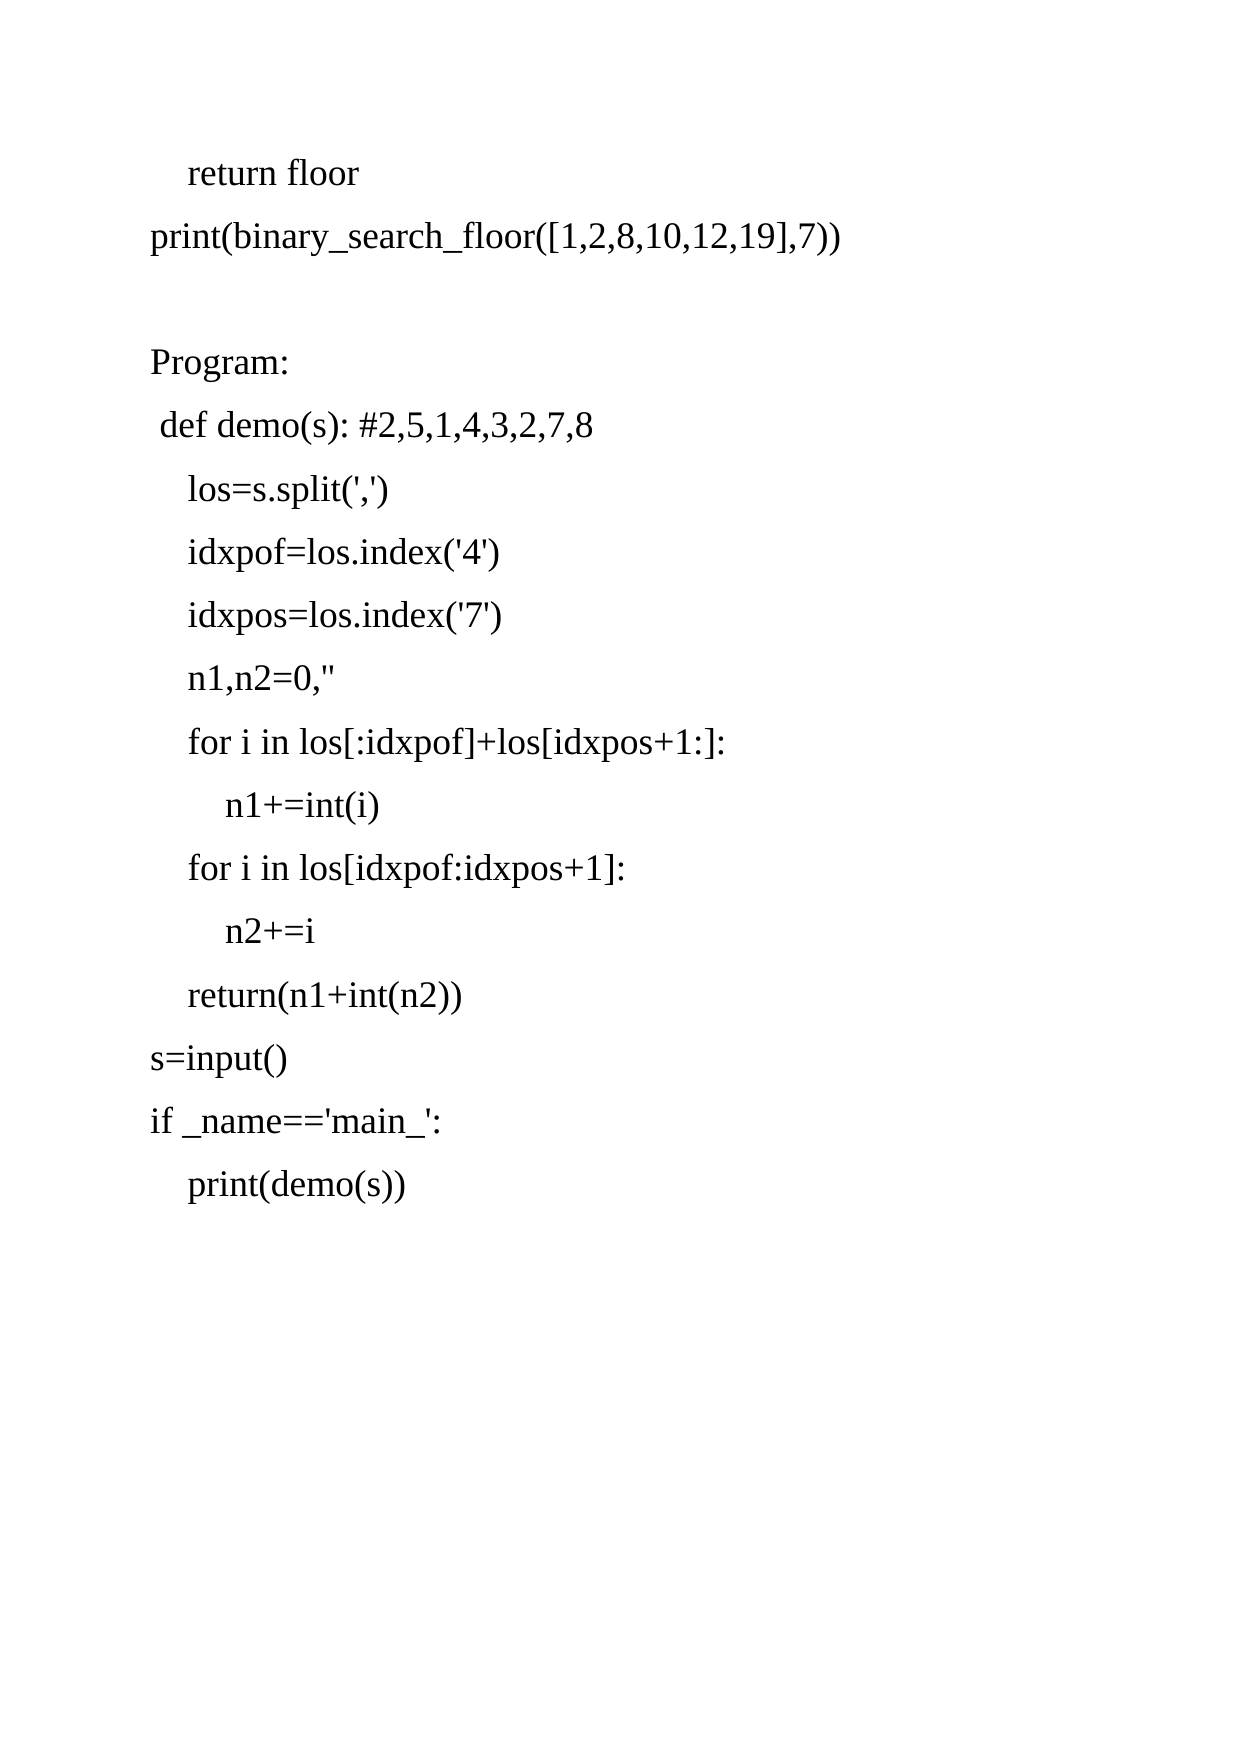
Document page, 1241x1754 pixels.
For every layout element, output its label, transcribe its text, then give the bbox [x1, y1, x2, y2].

text n1,n2=0,'' [150, 656, 1090, 699]
text return floor [150, 150, 1090, 193]
text def demo(s): #2,5,1,4,3,2,7,8 [150, 403, 1090, 446]
text idxpof=los.index('4') [150, 529, 1090, 572]
text return(n1+int(n2)) [150, 972, 1090, 1015]
text for i in los[idxpof:idxpos+1]: [150, 846, 1090, 889]
text print(demo(s)) [150, 1162, 1090, 1205]
text Program: [150, 340, 1090, 383]
text n2+=i [150, 909, 1090, 952]
text print(binary_search_floor([1,2,8,10,12,19],7)) [150, 213, 1090, 256]
text s=input() [150, 1035, 1090, 1078]
text idxpos=los.index('7') [150, 593, 1090, 636]
text if _name=='main_': [150, 1098, 1090, 1142]
text for i in los[:idxpof]+los[idxpos+1:]: [150, 719, 1090, 762]
text n1+=int(i) [150, 782, 1090, 825]
text los=s.split(',') [150, 466, 1090, 509]
